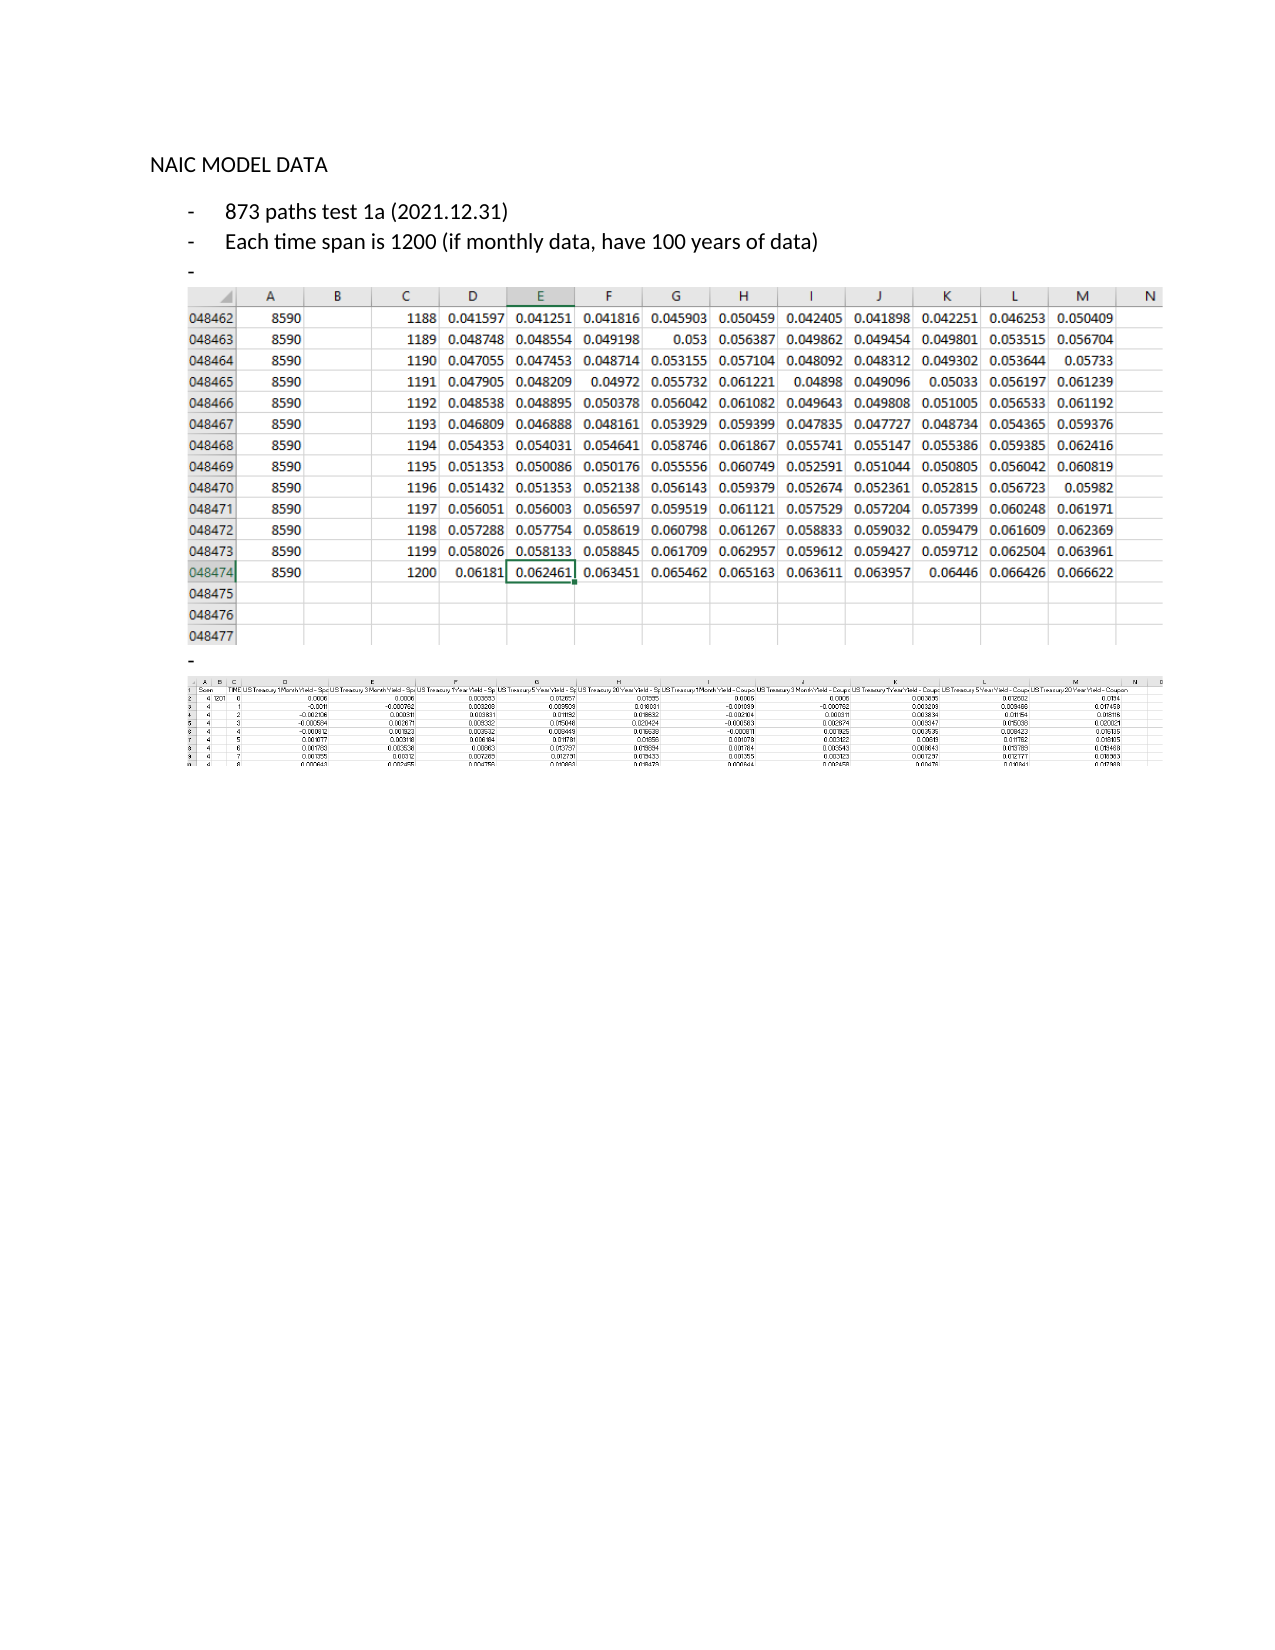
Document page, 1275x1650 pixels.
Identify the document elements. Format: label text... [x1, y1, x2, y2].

list Each time span is 1200 (if monthly data, have 100 years of data) [187, 227, 1125, 255]
text NAIC MODEL DATA [150, 150, 1125, 178]
list 873 paths test 1a (2021.12.31) [187, 197, 1125, 225]
